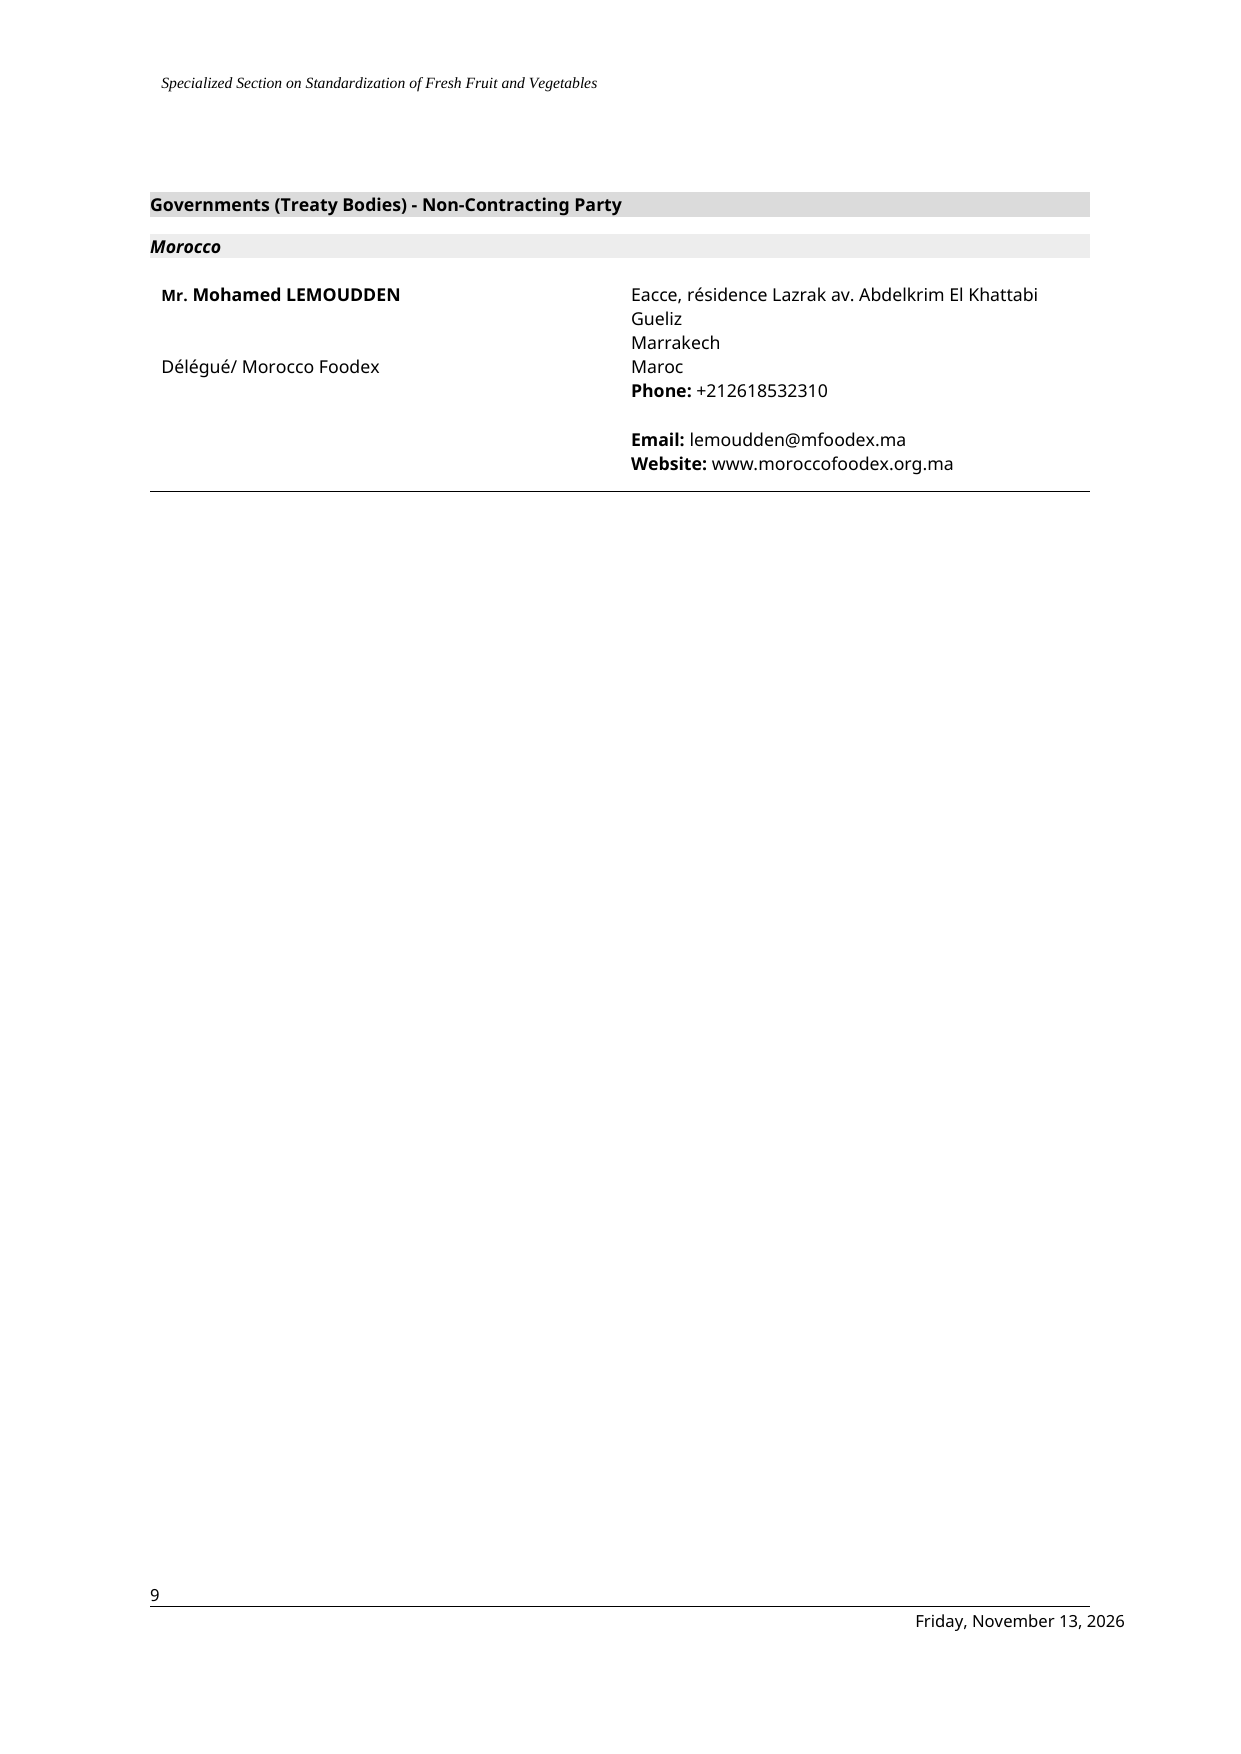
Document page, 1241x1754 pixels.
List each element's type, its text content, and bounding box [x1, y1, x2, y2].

text Governments (Treaty Bodies) - Non-Contracting Party [150, 192, 1090, 217]
text Morocco [150, 234, 1090, 258]
table_header Mr. Mohamed LEMOUDDEN Délégué/ Morocco Foodex [150, 282, 619, 476]
table_header Eacce, résidence Lazrak av. Abdelkrim El Khattabi Gueliz Marrakech Maroc Phone: +212618532310 Email: lemoudden@mfoodex.ma Website: www.moroccofoodex.org.ma [620, 282, 1089, 476]
